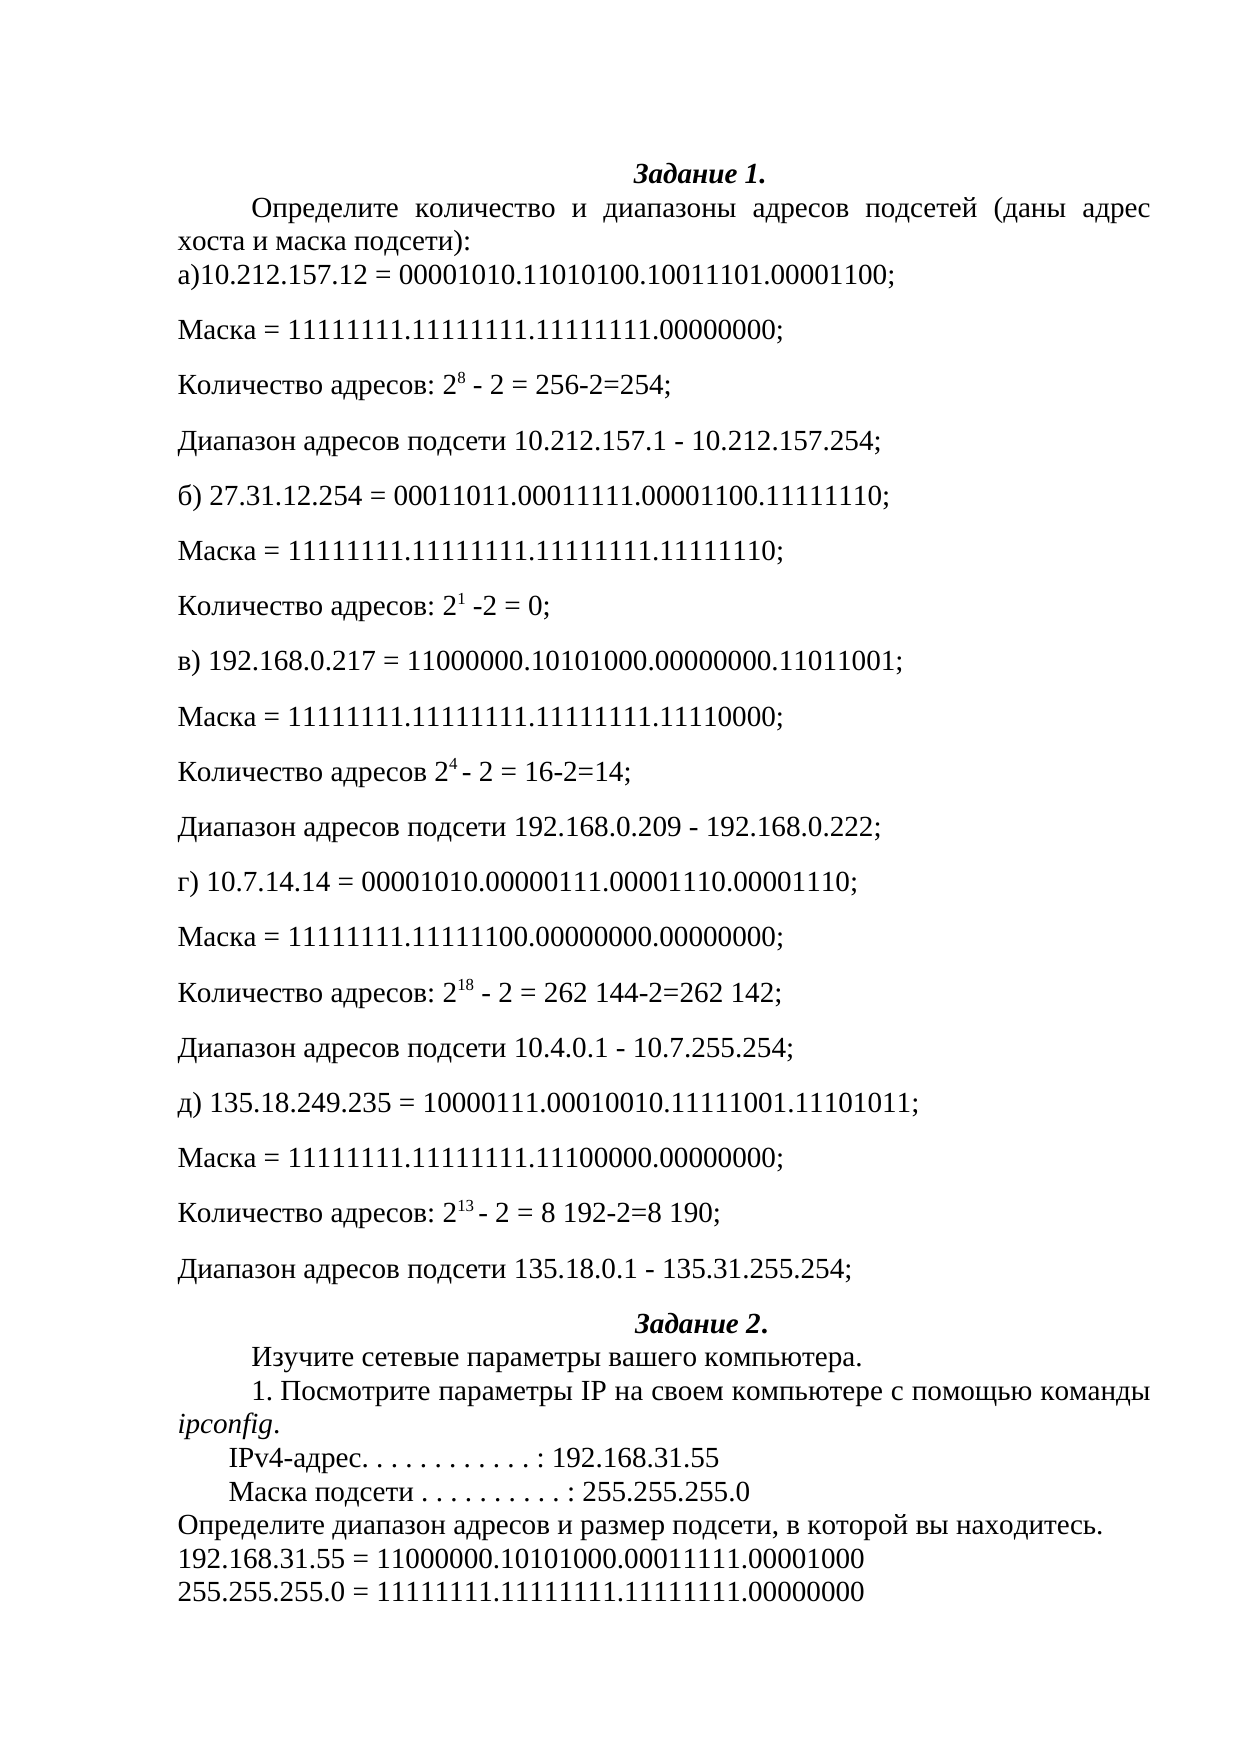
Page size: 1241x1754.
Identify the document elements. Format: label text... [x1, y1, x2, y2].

text Определите диапазон адресов и размер подсети, в которой вы находитесь. [177, 1507, 1152, 1541]
text Количество адресов: 213 - 2 = 8 192-2=8 190; [177, 1196, 1152, 1229]
text Задание 1. [177, 156, 1152, 190]
text Количество адресов 24 - 2 = 16-2=14; [177, 754, 1152, 787]
text г) 10.7.14.14 = 00001010.00000111.00001110.00001110; [177, 864, 1152, 898]
text Диапазон адресов подсети 192.168.0.209 - 192.168.0.222; [177, 809, 1152, 843]
text Количество адресов: 21 -2 = 0; [177, 588, 1152, 622]
text Изучите сетевые параметры вашего компьютера. [177, 1339, 1152, 1373]
list Посмотрите параметры IP на своем компьютере с помощью команды ipconfig. [177, 1373, 1152, 1440]
text IPv4-адрес. . . . . . . . . . . . : 192.168.31.55 [177, 1440, 1152, 1474]
text Маска = 11111111.11111111.11111111.11110000; [177, 699, 1152, 732]
text а)10.212.157.12 = 00001010.11010100.10011101.00001100; [177, 257, 1152, 291]
text б) 27.31.12.254 = 00011011.00011111.00001100.11111110; [177, 478, 1152, 511]
text в) 192.168.0.217 = 11000000.10101000.00000000.11011001; [177, 643, 1152, 677]
text Диапазон адресов подсети 10.212.157.1 - 10.212.157.254; [177, 423, 1152, 456]
text д) 135.18.249.235 = 10000111.00010010.11111001.11101011; [177, 1085, 1152, 1119]
text 192.168.31.55 = 11000000.10101000.00011111.00001000 [177, 1541, 1152, 1574]
text Маска = 11111111.11111111.11111111.00000000; [177, 312, 1152, 346]
text 255.255.255.0 = 11111111.11111111.11111111.00000000 [177, 1574, 1152, 1608]
text Количество адресов: 28 - 2 = 256-2=254; [177, 367, 1152, 401]
text Маска = 11111111.11111100.00000000.00000000; [177, 919, 1152, 953]
text Задание 2. [177, 1306, 1152, 1339]
text Диапазон адресов подсети 135.18.0.1 - 135.31.255.254; [177, 1251, 1152, 1284]
text Определите количество и диапазоны адресов подсетей (даны адрес хоста и маска подсети): [177, 190, 1152, 257]
text Маска = 11111111.11111111.11111111.11111110; [177, 533, 1152, 567]
text Количество адресов: 218 - 2 = 262 144-2=262 142; [177, 975, 1152, 1008]
text Диапазон адресов подсети 10.4.0.1 - 10.7.255.254; [177, 1030, 1152, 1063]
text Маска = 11111111.11111111.11100000.00000000; [177, 1140, 1152, 1174]
text Маска подсети . . . . . . . . . . : 255.255.255.0 [177, 1474, 1152, 1507]
